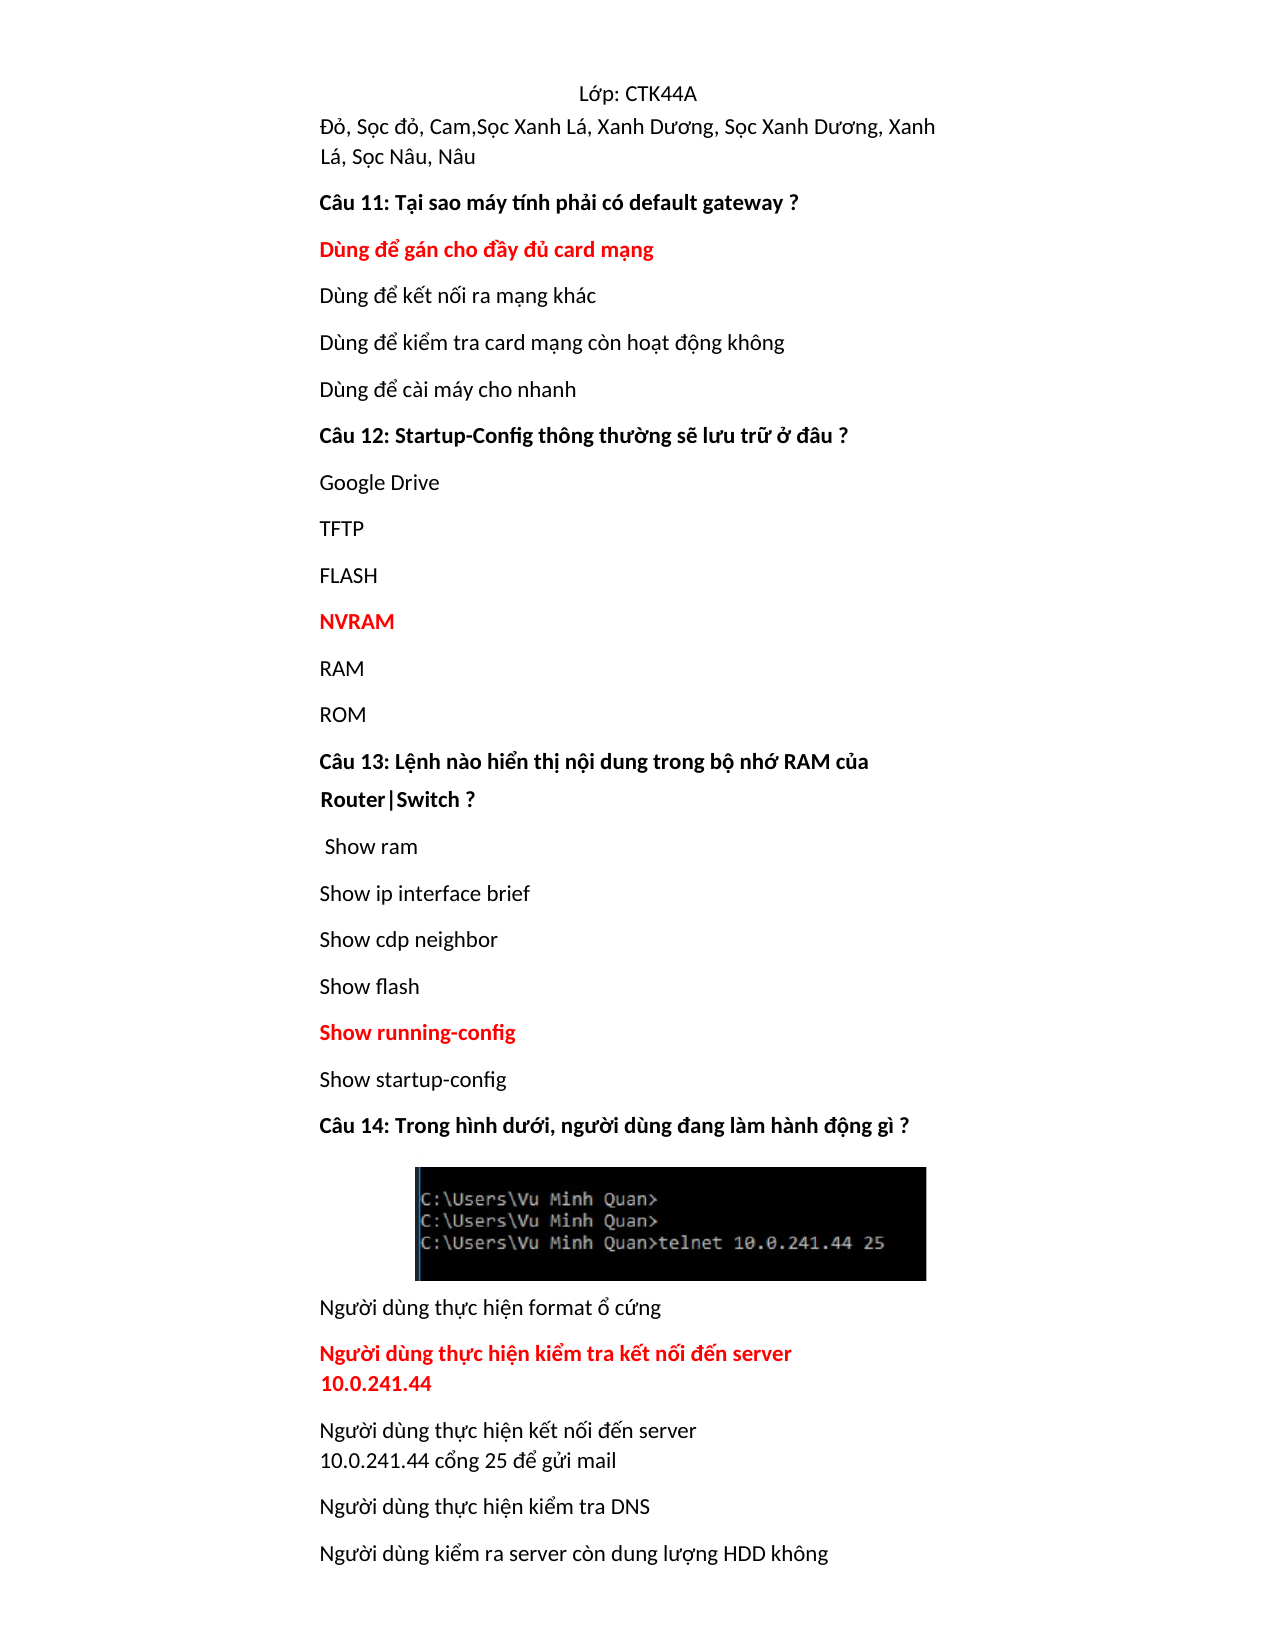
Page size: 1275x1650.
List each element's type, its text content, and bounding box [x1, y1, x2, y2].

text Dùng để gán cho đầy đủ card mạng [319, 235, 954, 263]
text Câu 11: Tại sao máy tính phải có default gateway ? [319, 188, 954, 217]
text Dùng để cài máy cho nhanh [319, 375, 954, 403]
text Đỏ, Sọc đỏ, Cam,Sọc Xanh Lá, Xanh Dương, Sọc Xanh Dương, Xanh Lá, Sọc Nâu, Nâu [319, 112, 954, 170]
text ROM [319, 701, 954, 729]
text Show ip interface brief [319, 879, 954, 907]
text Dùng để kiểm tra card mạng còn hoạt động không [319, 328, 954, 356]
text Người dùng thực hiện kiểm tra kết nối đến server 10.0.241.44 [319, 1339, 857, 1397]
text Câu 14: Trong hình dưới, người dùng đang làm hành động gì ? [319, 1111, 954, 1139]
text Người dùng thực hiện kiểm tra DNS [319, 1492, 954, 1520]
text NVRAM [319, 607, 954, 636]
text Người dùng kiểm ra server còn dung lượng HDD không [319, 1539, 906, 1567]
text Người dùng thực hiện kết nối đến server [319, 1416, 954, 1444]
text Show flash [319, 972, 954, 1000]
text Người dùng thực hiện format ổ cứng [319, 1293, 954, 1321]
text Dùng để kết nối ra mạng khác [319, 282, 954, 310]
text Show startup-config [319, 1065, 954, 1093]
text FLASH [319, 561, 954, 589]
text Show ram [319, 832, 917, 860]
picture [401, 1157, 927, 1281]
text Câu 13: Lệnh nào hiển thị nội dung trong bộ nhớ RAM của Router|Switch ? [319, 747, 917, 813]
text RAM [319, 654, 954, 682]
text TFTP [319, 514, 954, 542]
text 10.0.241.44 cổng 25 để gửi mail [319, 1446, 954, 1474]
text Google Drive [319, 468, 954, 496]
text Show running-config [319, 1018, 954, 1046]
text Câu 12: Startup-Config thông thường sẽ lưu trữ ở đâu ? [319, 421, 954, 449]
text Show cdp neighbor [319, 925, 954, 953]
